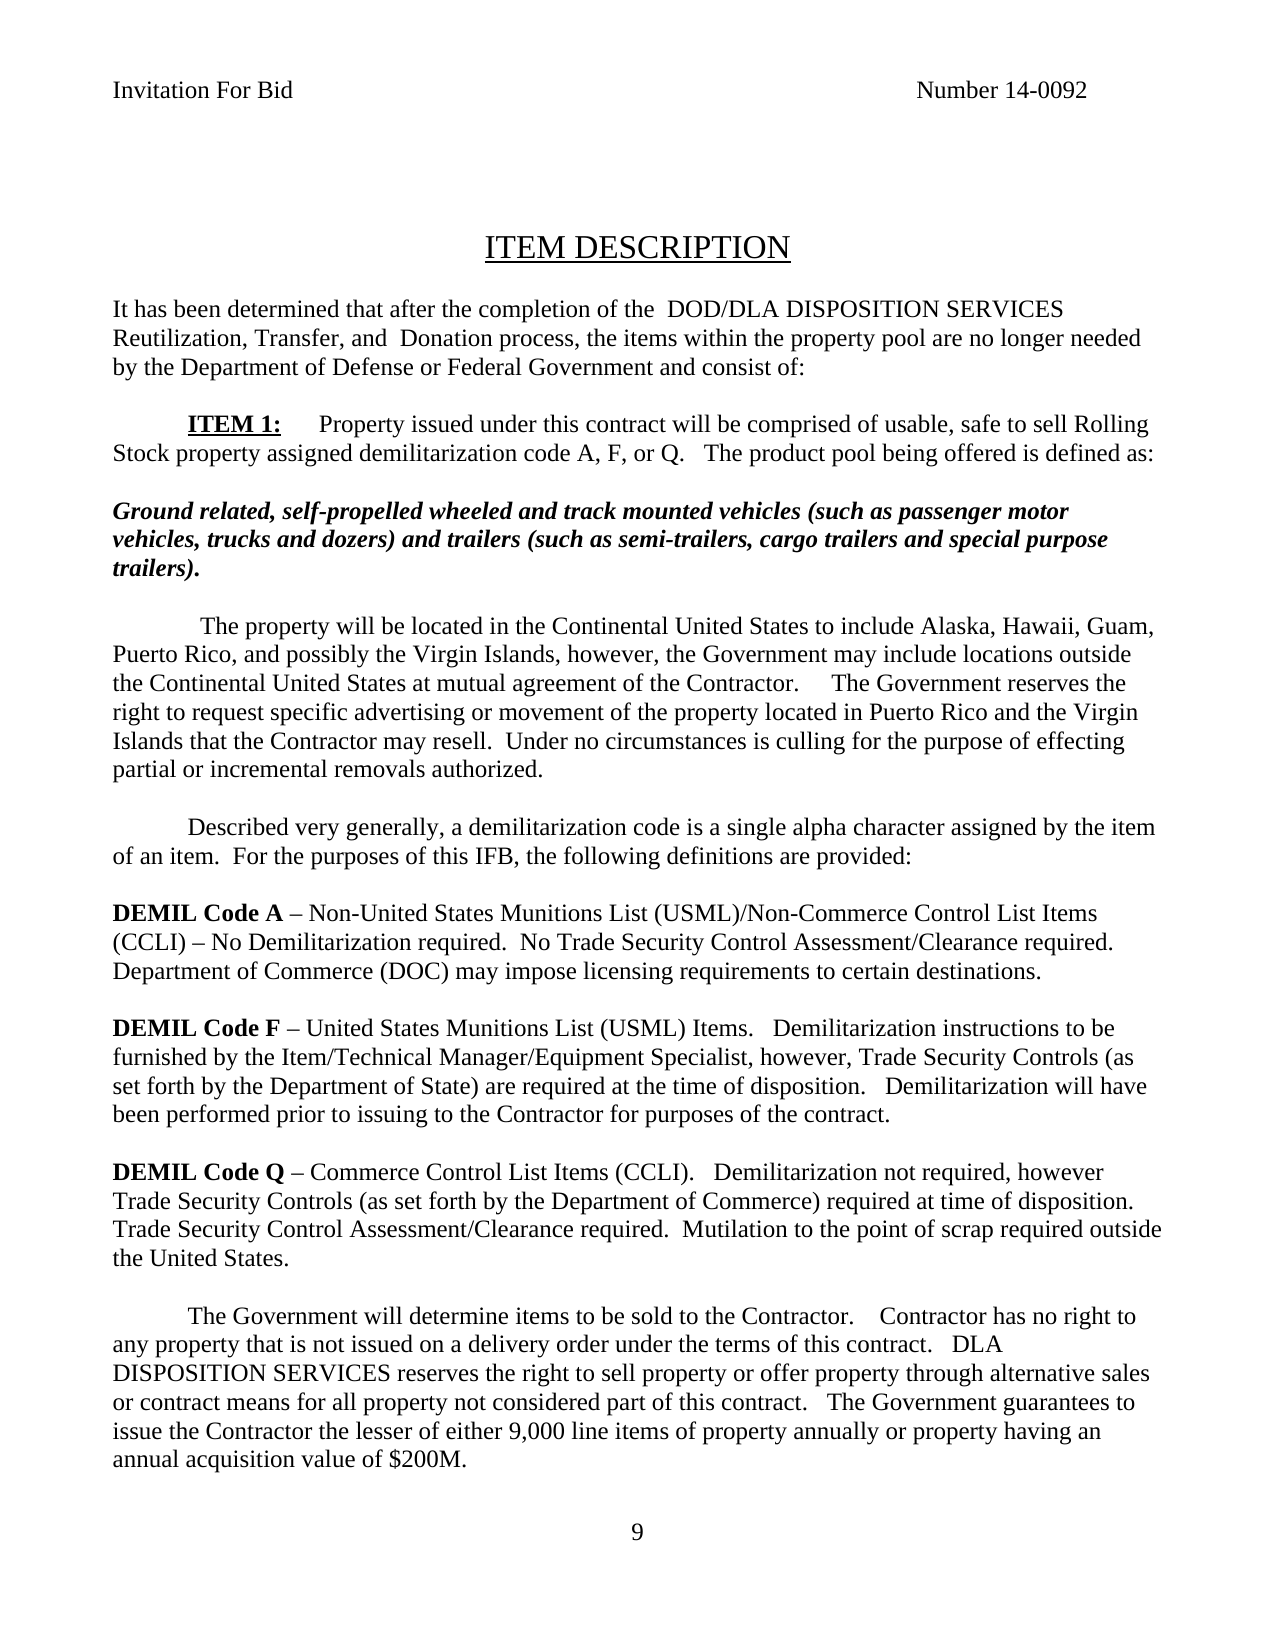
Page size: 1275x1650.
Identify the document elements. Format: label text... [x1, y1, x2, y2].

text DEMIL Code Q – Commerce Control List Items (CCLI). Demilitarization not required, however Trade Security Controls (as set forth by the Department of Commerce) required at time of disposition. Trade Security Control Assessment/Clearance required. Mutilation to the point of scrap required outside the United States. [112, 1157, 1162, 1272]
text It has been determined that after the completion of the DOD/DLA DISPOSITION SERVICES Reutilization, Transfer, and Donation process, the items within the property pool are no longer needed by the Department of Defense or Federal Government and consist of: [112, 294, 1162, 381]
text ITEM 1: Property issued under this contract will be comprised of usable, safe to sell Rolling Stock property assigned demilitarization code A, F, or Q. The product pool being offered is defined as: [112, 409, 1162, 467]
text DEMIL Code A – Non-United States Munitions List (USML)/Non-Commerce Control List Items (CCLI) – No Demilitarization required. No Trade Security Control Assessment/Clearance required. Department of Commerce (DOC) may impose licensing requirements to certain destinations. [112, 898, 1162, 984]
text DEMIL Code F – United States Munitions List (USML) Items. Demilitarization instructions to be furnished by the Item/Technical Manager/Equipment Specialist, however, Trade Security Controls (as set forth by the Department of State) are required at the time of disposition. Demilitarization will have been performed prior to issuing to the Contractor for purposes of the contract. [112, 1013, 1162, 1128]
text Described very generally, a demilitarization code is a single alpha character assigned by the item of an item. For the purposes of this IFB, the following definitions are provided: [112, 812, 1162, 869]
text ITEM DESCRIPTION [112, 227, 1162, 266]
text The Government will determine items to be sold to the Contractor. Contractor has no right to any property that is not issued on a delivery order under the terms of this contract. DLA DISPOSITION SERVICES reserves the right to sell property or offer property through alternative sales or contract means for all property not considered part of this contract. The Government guarantees to issue the Contractor the lesser of either 9,000 line items of property annually or property having an annual acquisition value of $200M. [112, 1301, 1162, 1473]
text The property will be located in the Continental United States to include Alaska, Hawaii, Guam, Puerto Rico, and possibly the Virgin Islands, however, the Government may include locations outside the Continental United States at mutual agreement of the Contractor. The Government reserves the right to request specific advertising or movement of the property located in Puerto Rico and the Virgin Islands that the Contractor may resell. Under no circumstances is culling for the purpose of effecting partial or incremental removals authorized. [112, 611, 1162, 783]
text Ground related, self-propelled wheeled and track mounted vehicles (such as passenger motor vehicles, trucks and dozers) and trailers (such as semi-trailers, cargo trailers and special purpose trailers). [112, 496, 1162, 582]
